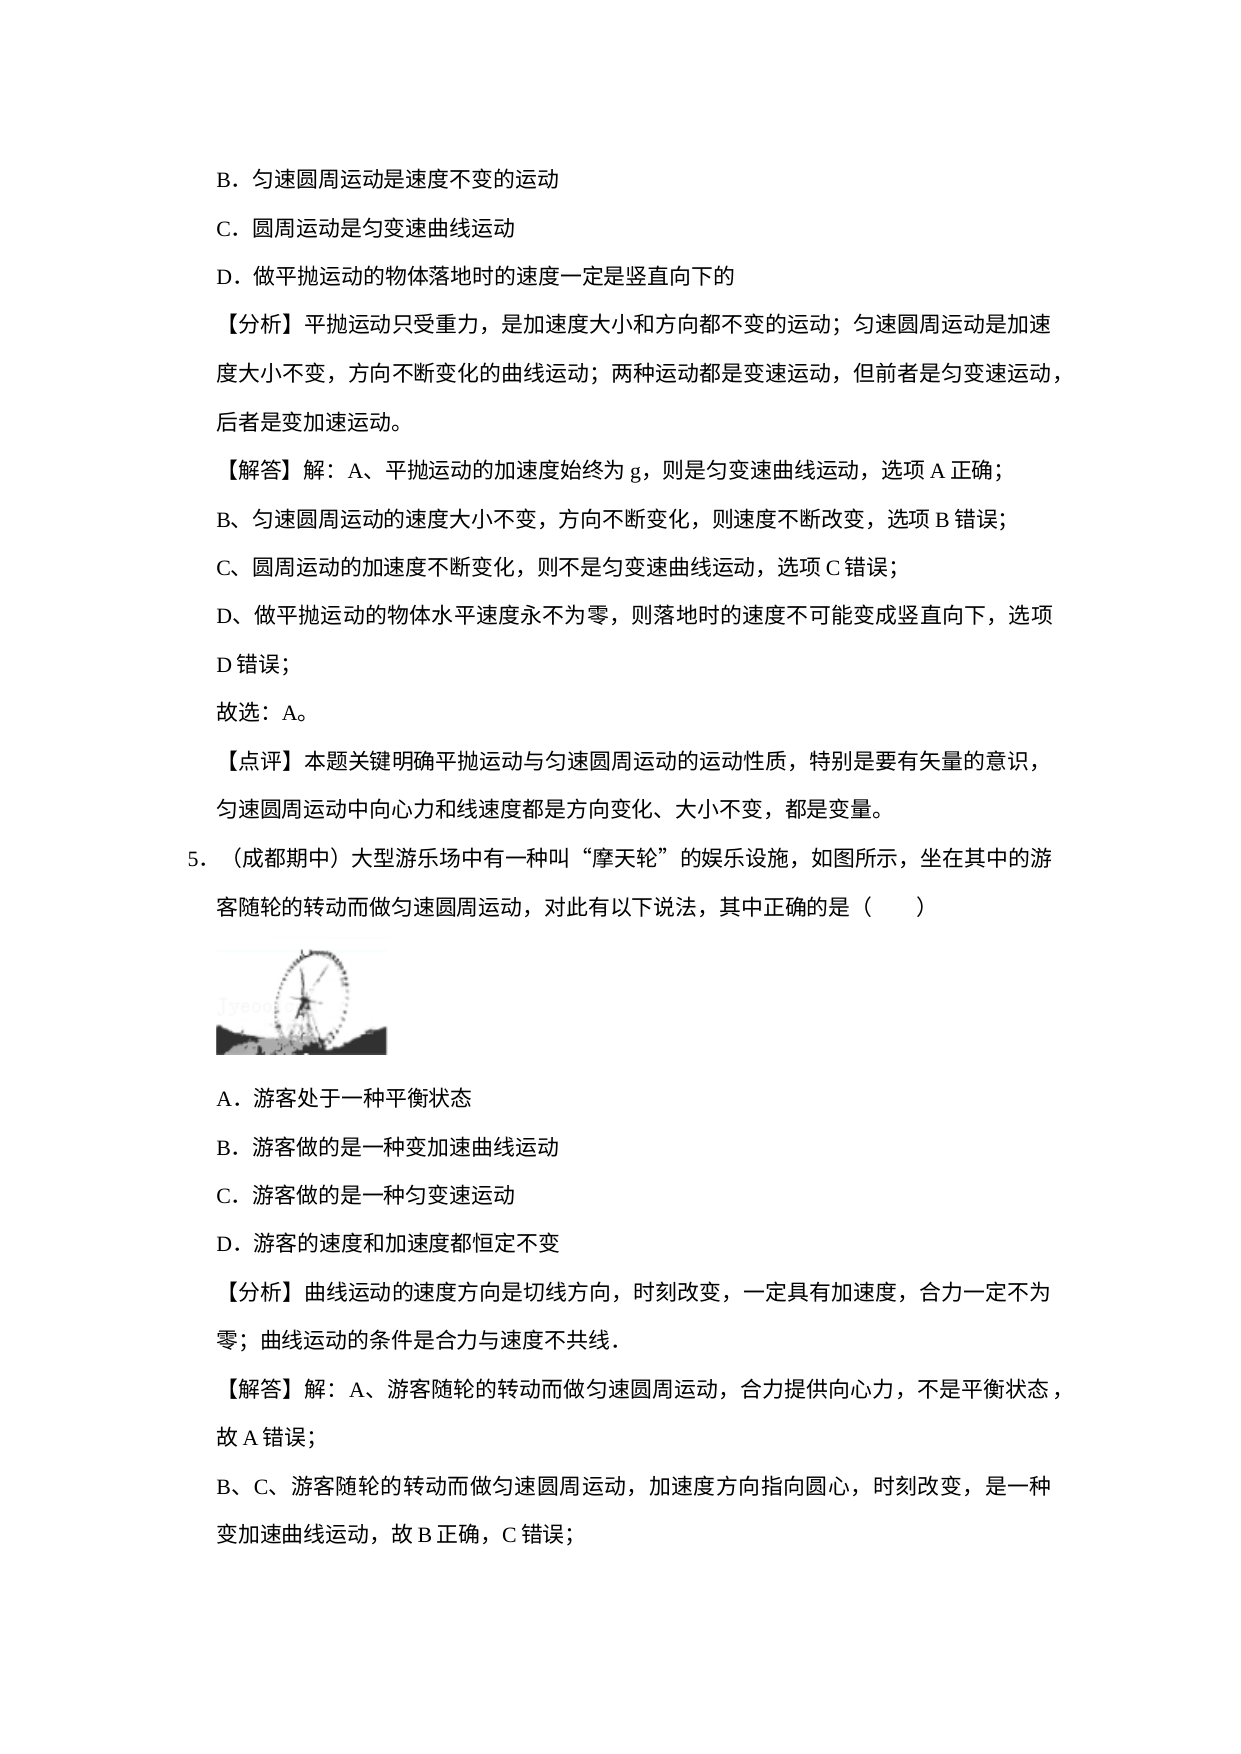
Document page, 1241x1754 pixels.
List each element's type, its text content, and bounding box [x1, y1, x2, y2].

text D、做平抛运动的物体水平速度永不为零，则落地时的速度不可能变成竖直向下，选项D错误； [216, 598, 1053, 679]
text 故选：A。 [216, 695, 1053, 727]
text C、圆周运动的加速度不断变化，则不是匀变速曲线运动，选项C错误； [216, 549, 1053, 582]
text B．游客做的是一种变加速曲线运动 [187, 1129, 1053, 1162]
text C．圆周运动是匀变速曲线运动 [187, 210, 1053, 243]
text B、匀速圆周运动的速度大小不变，方向不断变化，则速度不断改变，选项B错误； [216, 501, 1053, 534]
text 【解答】解：A、平抛运动的加速度始终为g，则是匀变速曲线运动，选项A正确； [216, 453, 1053, 485]
text A．游客处于一种平衡状态 [187, 1081, 1053, 1113]
text 【解答】解：A、游客随轮的转动而做匀速圆周运动，合力提供向心力，不是平衡状态，故A错误； [216, 1371, 1053, 1452]
text B．匀速圆周运动是速度不变的运动 [187, 162, 1053, 194]
text 【点评】本题关键明确平抛运动与匀速圆周运动的运动性质，特别是要有矢量的意识，匀速圆周运动中向心力和线速度都是方向变化、大小不变，都是变量。 [216, 743, 1053, 824]
text D．做平抛运动的物体落地时的速度一定是竖直向下的 [187, 259, 1053, 291]
text B、C、游客随轮的转动而做匀速圆周运动，加速度方向指向圆心，时刻改变，是一种变加速曲线运动，故B正确，C错误； [216, 1468, 1053, 1549]
text 5．（成都期中）大型游乐场中有一种叫“摩天轮”的娱乐设施，如图所示，坐在其中的游客随轮的转动而做匀速圆周运动，对此有以下说法，其中正确的是（ ） [187, 840, 1053, 922]
text 【分析】曲线运动的速度方向是切线方向，时刻改变，一定具有加速度，合力一定不为零；曲线运动的条件是合力与速度不共线． [216, 1274, 1053, 1355]
text D．游客的速度和加速度都恒定不变 [187, 1226, 1053, 1258]
text 【分析】平抛运动只受重力，是加速度大小和方向都不变的运动；匀速圆周运动是加速度大小不变，方向不断变化的曲线运动；两种运动都是变速运动，但前者是匀变速运动，后者是变加速运动。 [216, 307, 1053, 437]
text C．游客做的是一种匀变速运动 [187, 1177, 1053, 1210]
picture [216, 937, 388, 1055]
